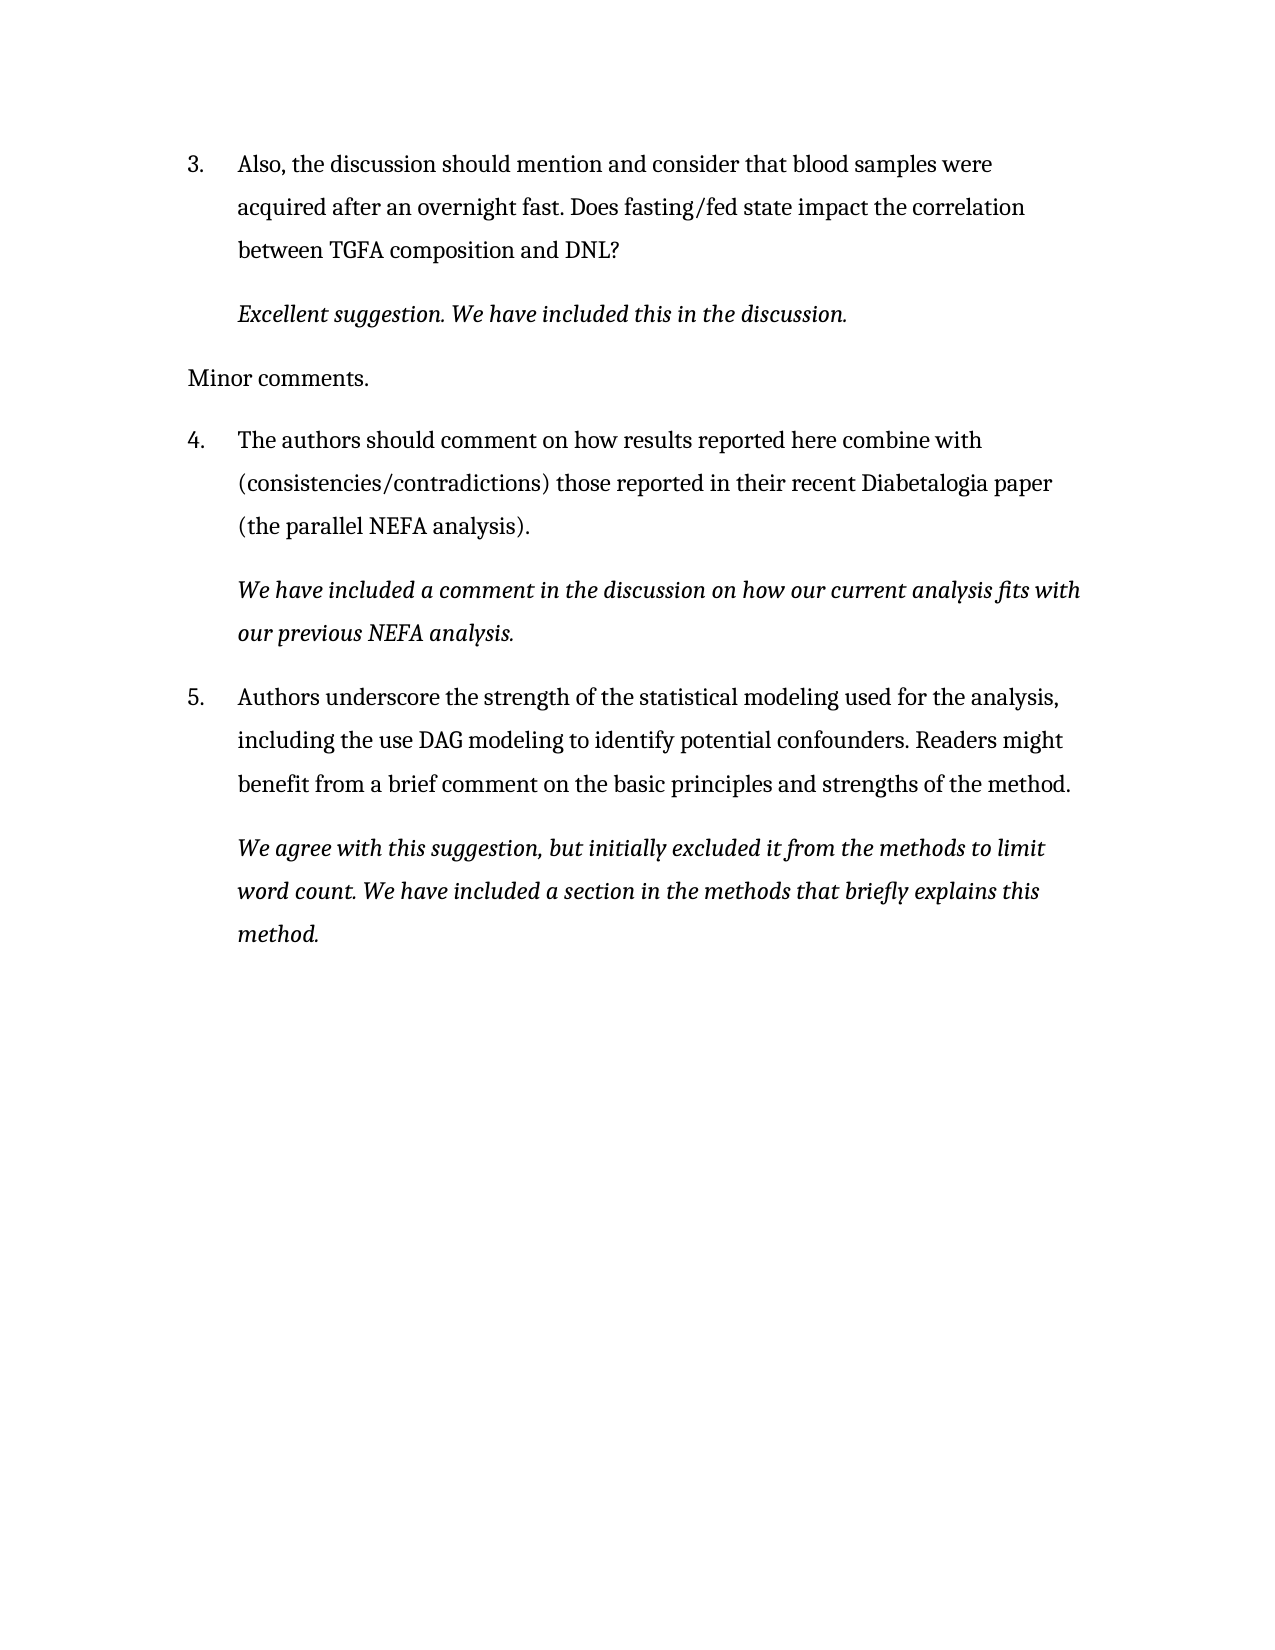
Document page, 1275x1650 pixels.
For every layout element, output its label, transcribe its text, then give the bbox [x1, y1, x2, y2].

list The authors should comment on how results reported here combine with (consistencies/contradictions) those reported in their recent Diabetalogia paper (the parallel NEFA analysis). [187, 426, 1087, 541]
list We agree with this suggestion, but initially excluded it from the methods to limit word count. We have included a section in the methods that briefly explains this method. [187, 833, 1087, 948]
text Minor comments. [187, 364, 1087, 393]
list Also, the discussion should mention and consider that blood samples were acquired after an overnight fast. Does fasting/fed state impact the correlation between TGFA composition and DNL? [187, 150, 1087, 265]
list Excellent suggestion. We have included this in the discussion. [187, 300, 1087, 329]
list We have included a comment in the discussion on how our current analysis fits with our previous NEFA analysis. [187, 576, 1087, 648]
list Authors underscore the strength of the statistical modeling used for the analysis, including the use DAG modeling to identify potential confounders. Readers might benefit from a brief comment on the basic principles and strengths of the method. [187, 683, 1087, 798]
